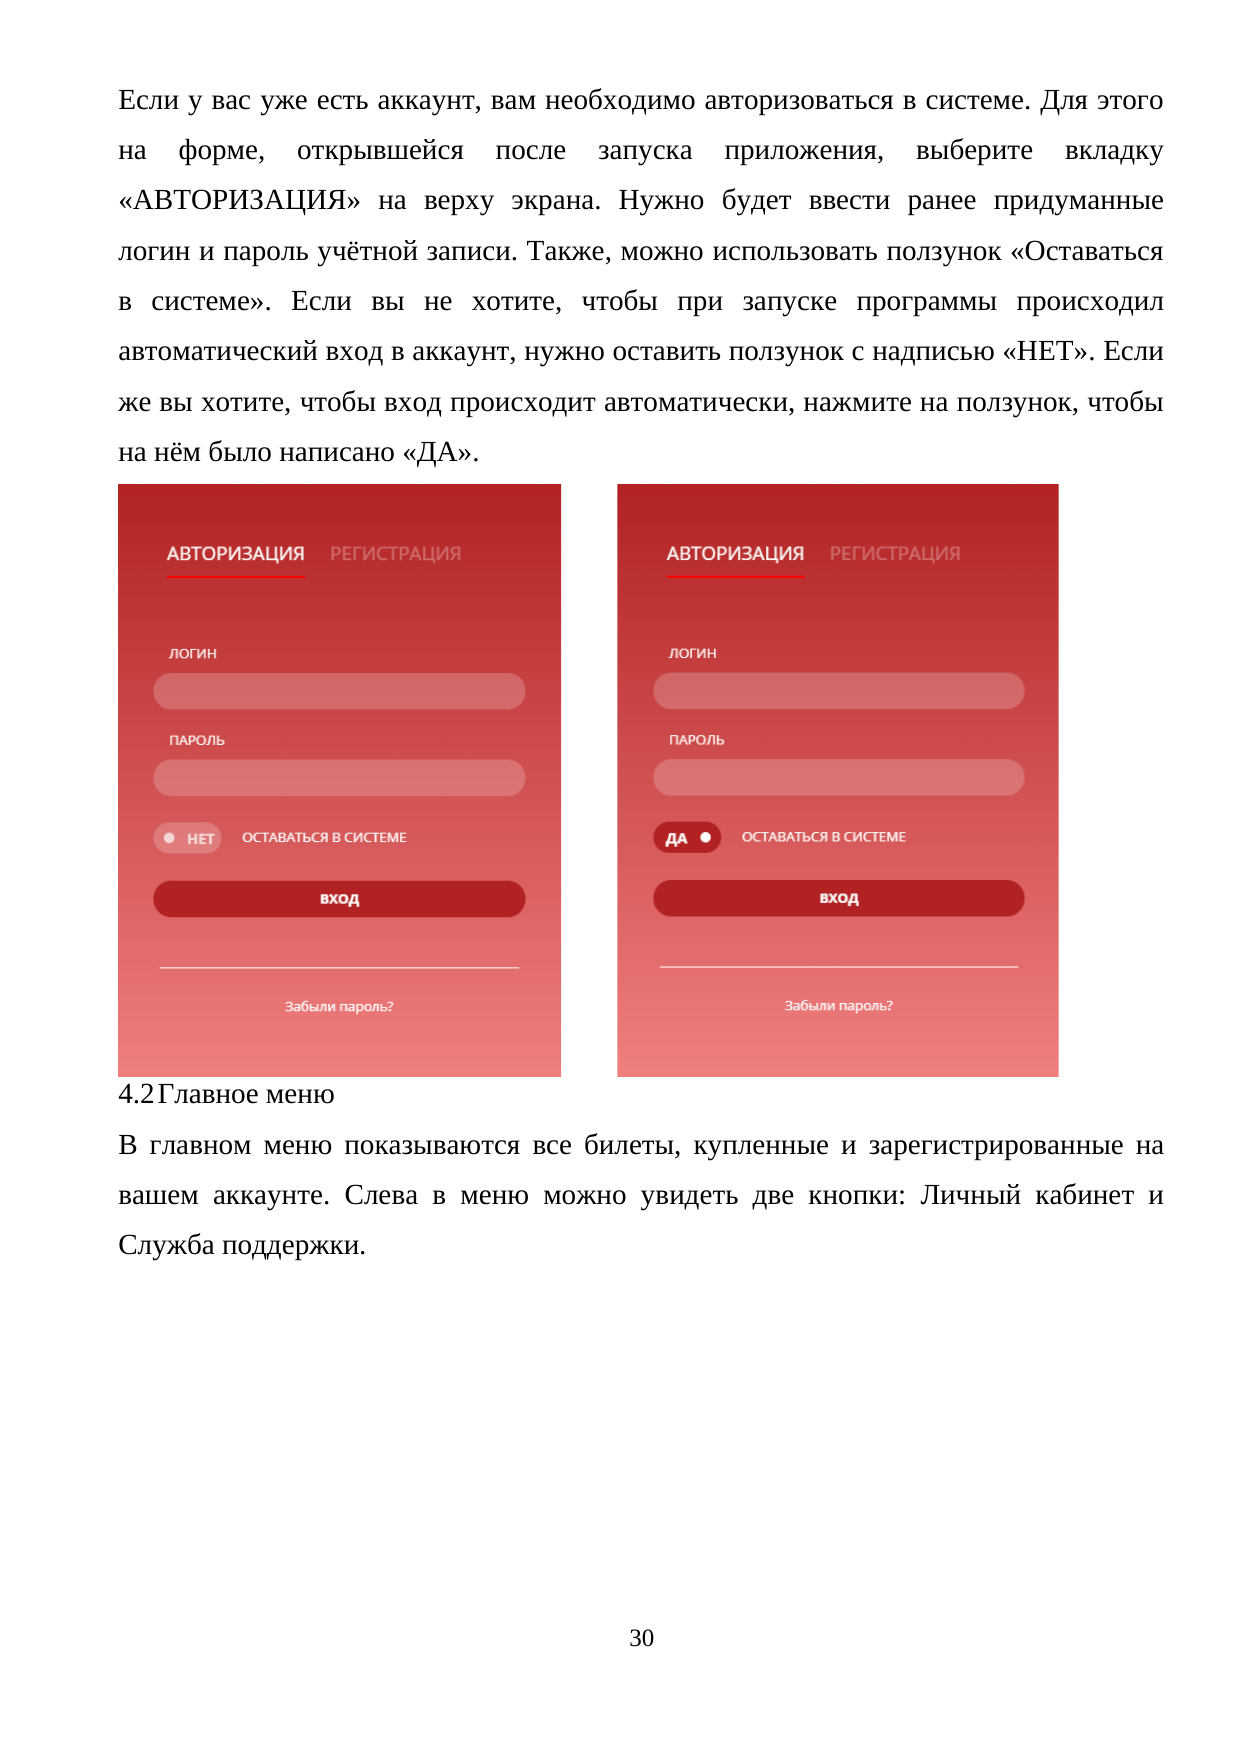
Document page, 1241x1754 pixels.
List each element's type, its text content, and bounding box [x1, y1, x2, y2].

picture [617, 484, 1059, 1077]
text В главном меню показываются все билеты, купленные и зарегистрированные на вашем аккаунте. Слева в меню можно увидеть две кнопки: Личный кабинет и Служба поддержки. [118, 1127, 1165, 1261]
text Если у вас уже есть аккаунт, вам необходимо авторизоваться в системе. Для этого на форме, открывшейся после запуска приложения, выберите вкладку «АВТОРИЗАЦИЯ» на верху экрана. Нужно будет ввести ранее придуманные логин и пароль учётной записи. Также, можно использовать ползунок «Оставаться в системе». Если вы не хотите, чтобы при запуске программы происходил автоматический вход в аккаунт, нужно оставить ползунок с надписью «НЕТ». Если же вы хотите, чтобы вход происходит автоматически, нажмите на ползунок, чтобы на нём было написано «ДА». [118, 82, 1165, 468]
picture [118, 484, 562, 1077]
subtitle Главное меню [118, 1076, 1166, 1110]
